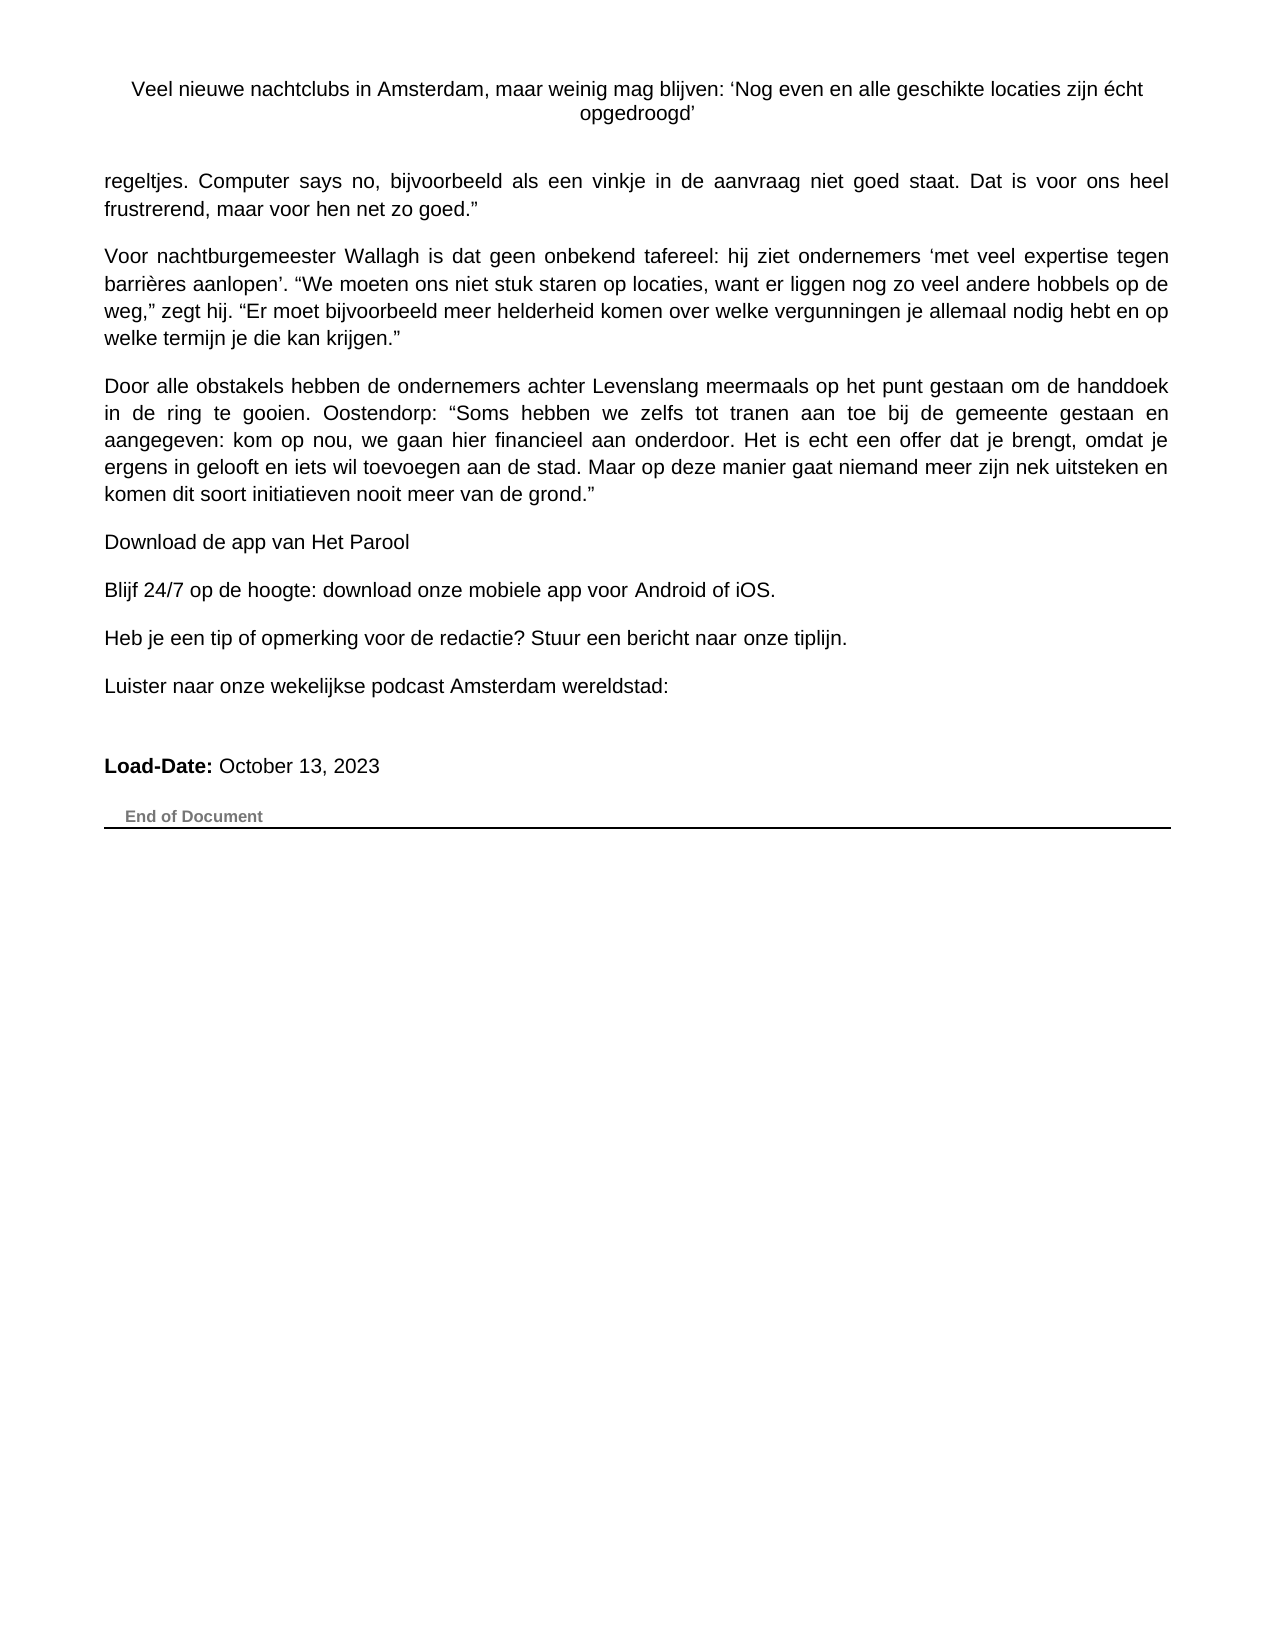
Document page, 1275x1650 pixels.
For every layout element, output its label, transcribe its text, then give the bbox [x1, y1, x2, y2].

text Blijf 24/7 op de hoogte: download onze mobiele app voor Android of iOS. [104, 574, 1171, 602]
text End of Document [125, 807, 1171, 826]
text Load-Date: October 13, 2023 [104, 722, 1171, 778]
text Heb je een tip of opmerking voor de redactie? Stuur een bericht naar onze tiplijn. [104, 622, 1171, 649]
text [104, 166, 1171, 220]
text Luister naar onze wekelijkse podcast Amsterdam wereldstad: [104, 670, 1171, 697]
text Download de app van Het Parool [104, 527, 1171, 554]
text Voor nachtburgemeester Wallagh is dat geen onbekend tafereel: hij ziet ondernemers ‘met veel expertise tegen barrières aanlopen’. “We moeten ons niet stuk staren op locaties, want er liggen nog zo veel andere hobbels op de weg,” zegt hij. “Er moet bijvoorbeeld meer helderheid komen over welke vergunningen je allemaal nodig hebt en op welke termijn je die kan krijgen.” [104, 241, 1171, 349]
text Door alle obstakels hebben de ondernemers achter Levenslang meermaals op het punt gestaan om de handdoek in de ring te gooien. Oostendorp: “Soms hebben we zelfs tot tranen aan toe bij de gemeente gestaan en aangegeven: kom op nou, we gaan hier financieel aan onderdoor. Het is echt een offer dat je brengt, omdat je ergens in gelooft en iets wil toevoegen aan de stad. Maar op deze manier gaat niemand meer zijn nek uitsteken en komen dit soort initiatieven nooit meer van de grond.” [104, 370, 1171, 506]
